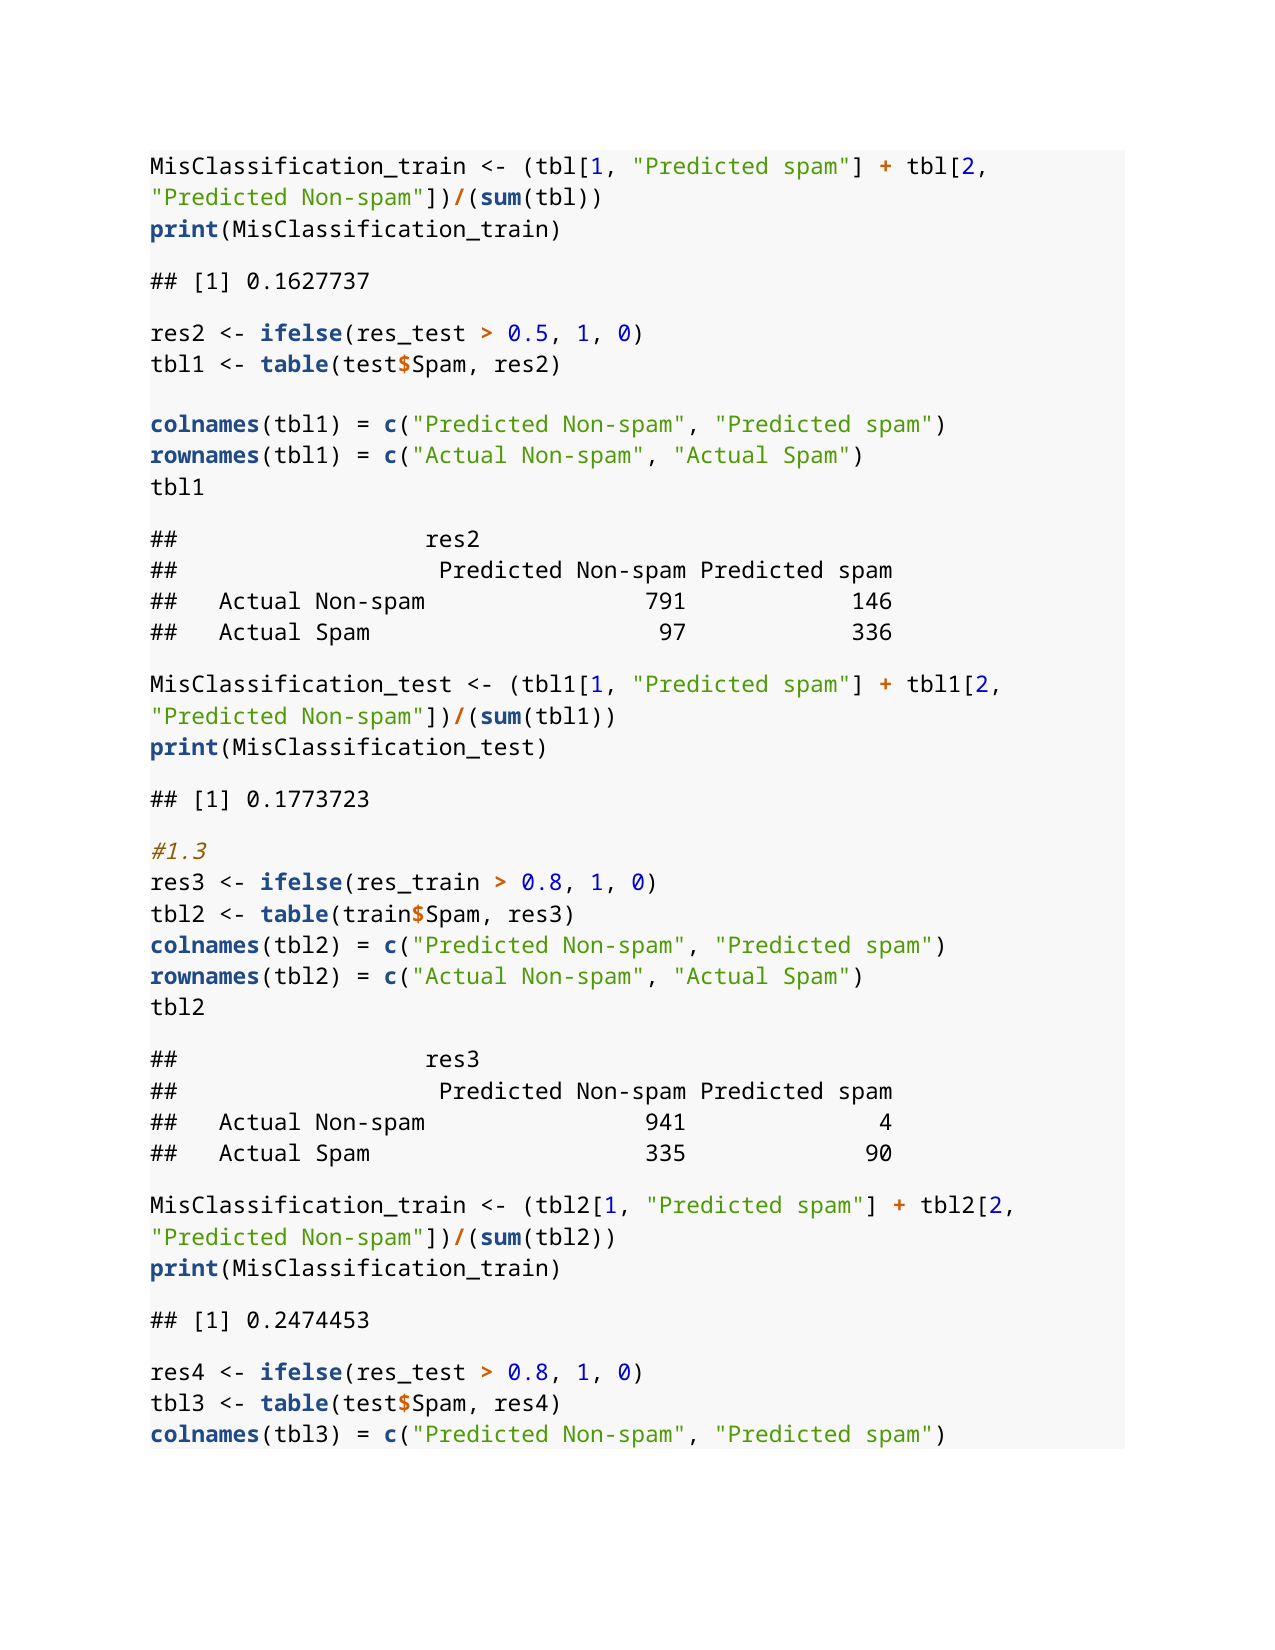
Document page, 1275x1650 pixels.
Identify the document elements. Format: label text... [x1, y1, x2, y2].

text MisClassification_train <- (tbl2[1, "Predicted spam"] + tbl2[2, "Predicted Non-spam"])/(sum(tbl2)) print(MisClassification_train) [562, 1189, 1125, 1283]
text ## res3 ## Predicted Non-spam Predicted spam ## Actual Non-spam 941 4 ## Actual Spam 335 90 [150, 1043, 1125, 1168]
text MisClassification_test <- (tbl1[1, "Predicted spam"] + tbl1[2, "Predicted Non-spam"])/(sum(tbl1)) print(MisClassification_test) [150, 668, 1125, 762]
text ## [1] 0.1773723 [150, 783, 1125, 814]
text MisClassification_train <- (tbl[1, "Predicted spam"] + tbl[2, "Predicted Non-spam"])/(sum(tbl)) print(MisClassification_train) [150, 150, 1125, 244]
text ## [1] 0.2474453 [150, 1304, 1125, 1335]
text #1.3 res3 <- ifelse(res_train > 0.8, 1, 0) tbl2 <- table(train$Spam, res3) colnames(tbl2) = c("Predicted Non-spam", "Predicted spam") rownames(tbl2) = c("Actual Non-spam", "Actual Spam") tbl2 [150, 835, 1125, 1022]
text ## [1] 0.1627737 [150, 264, 1125, 296]
text res2 <- ifelse(res_test > 0.5, 1, 0) tbl1 <- table(test$Spam, res2) colnames(tbl1) = c("Predicted Non-spam", "Predicted spam") rownames(tbl1) = c("Actual Non-spam", "Actual Spam") tbl1 [150, 317, 1125, 502]
text ## res2 ## Predicted Non-spam Predicted spam ## Actual Non-spam 791 146 ## Actual Spam 97 336 [150, 522, 1125, 647]
